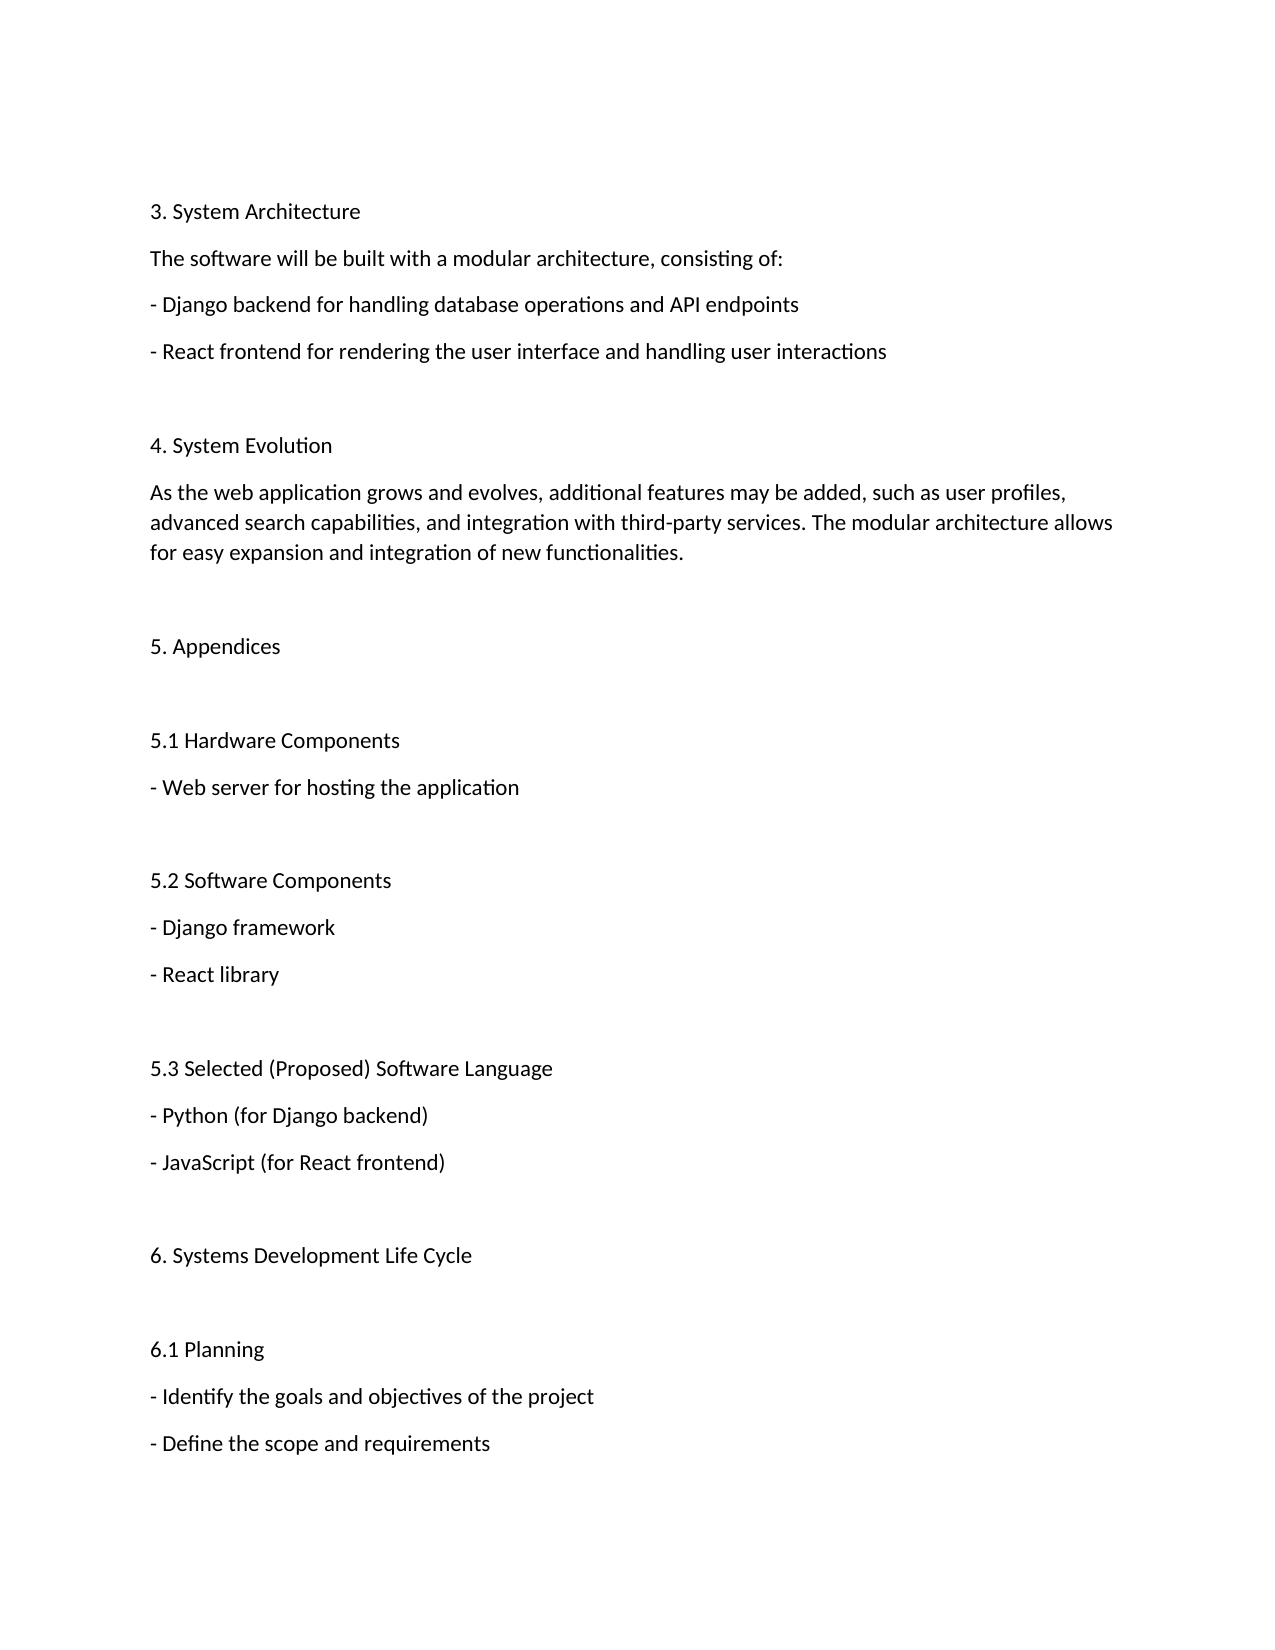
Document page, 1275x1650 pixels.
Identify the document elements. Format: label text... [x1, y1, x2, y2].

text 6. Systems Development Life Cycle [150, 1242, 1125, 1270]
text - JavaScript (for React frontend) [150, 1148, 1125, 1176]
text - Django backend for handling database operations and API endpoints [150, 291, 1125, 319]
text 5. Appendices [150, 632, 1125, 660]
text 3. System Architecture [150, 197, 1125, 225]
text - Identify the goals and objectives of the project [150, 1382, 1125, 1410]
text 5.2 Software Components [150, 867, 1125, 895]
text 6.1 Planning [150, 1335, 1125, 1363]
text - Web server for hosting the application [150, 773, 1125, 801]
text 4. System Evolution [150, 431, 1125, 459]
text - React frontend for rendering the user interface and handling user interactions [150, 337, 1125, 366]
text As the web application grows and evolves, additional features may be added, such as user profiles, advanced search capabilities, and integration with third-party services. The modular architecture allows for easy expansion and integration of new functionalities. [150, 478, 1125, 567]
text The software will be built with a modular architecture, consisting of: [150, 244, 1125, 272]
text - React library [150, 960, 1125, 988]
text - Django framework [150, 913, 1125, 942]
text 5.3 Selected (Proposed) Software Language [150, 1054, 1125, 1082]
text 5.1 Hardware Components [150, 726, 1125, 754]
text - Python (for Django backend) [150, 1101, 1125, 1129]
text - Define the scope and requirements [150, 1429, 1125, 1457]
